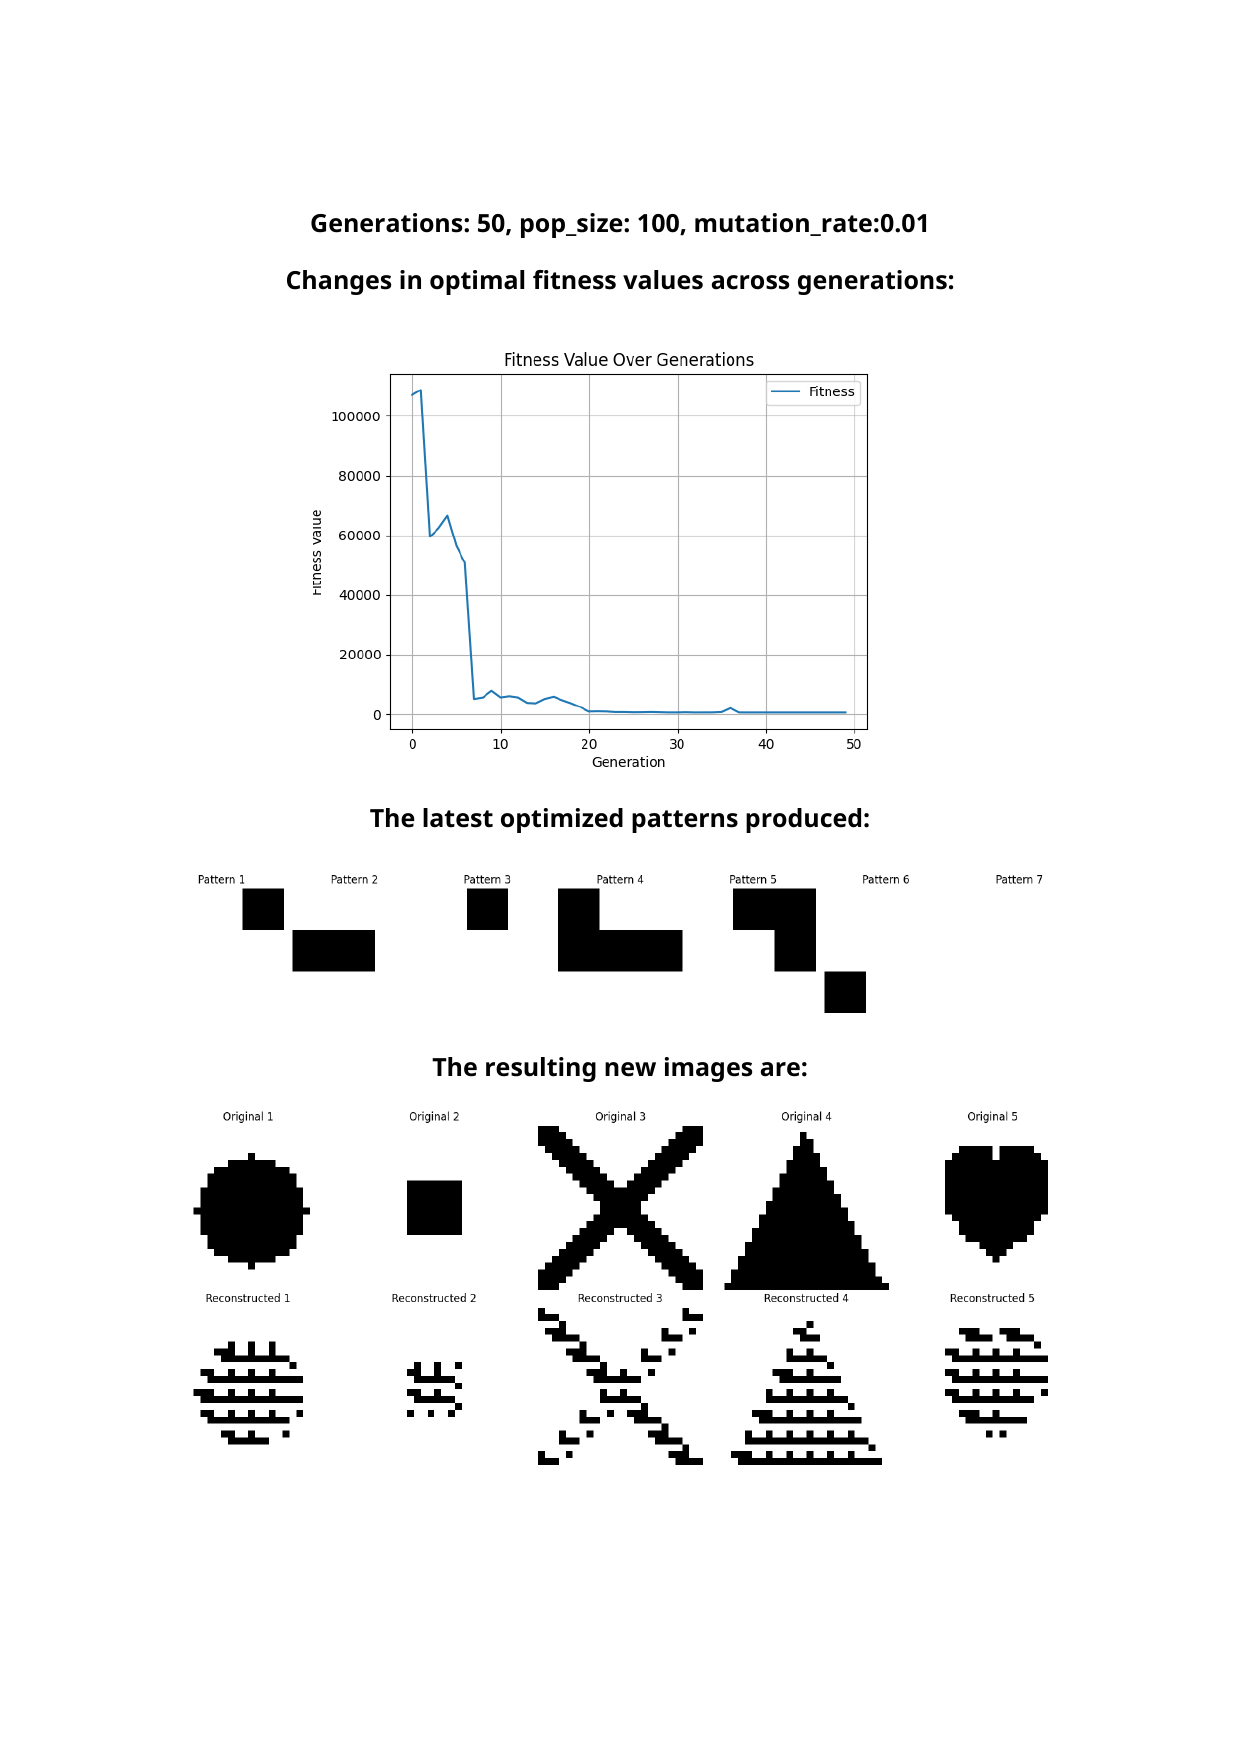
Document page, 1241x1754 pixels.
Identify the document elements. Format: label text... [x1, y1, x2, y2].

text Changes in optimal fitness values ​​across generations: [150, 262, 1090, 296]
text The resulting new images are: [150, 1045, 1090, 1084]
text Generations: 50, pop_size: 100, mutation_rate:0.01 [150, 206, 1090, 240]
picture [313, 318, 928, 779]
picture [150, 856, 1090, 1045]
text The latest optimized patterns produced: [150, 801, 1090, 834]
picture [150, 1105, 1090, 1481]
